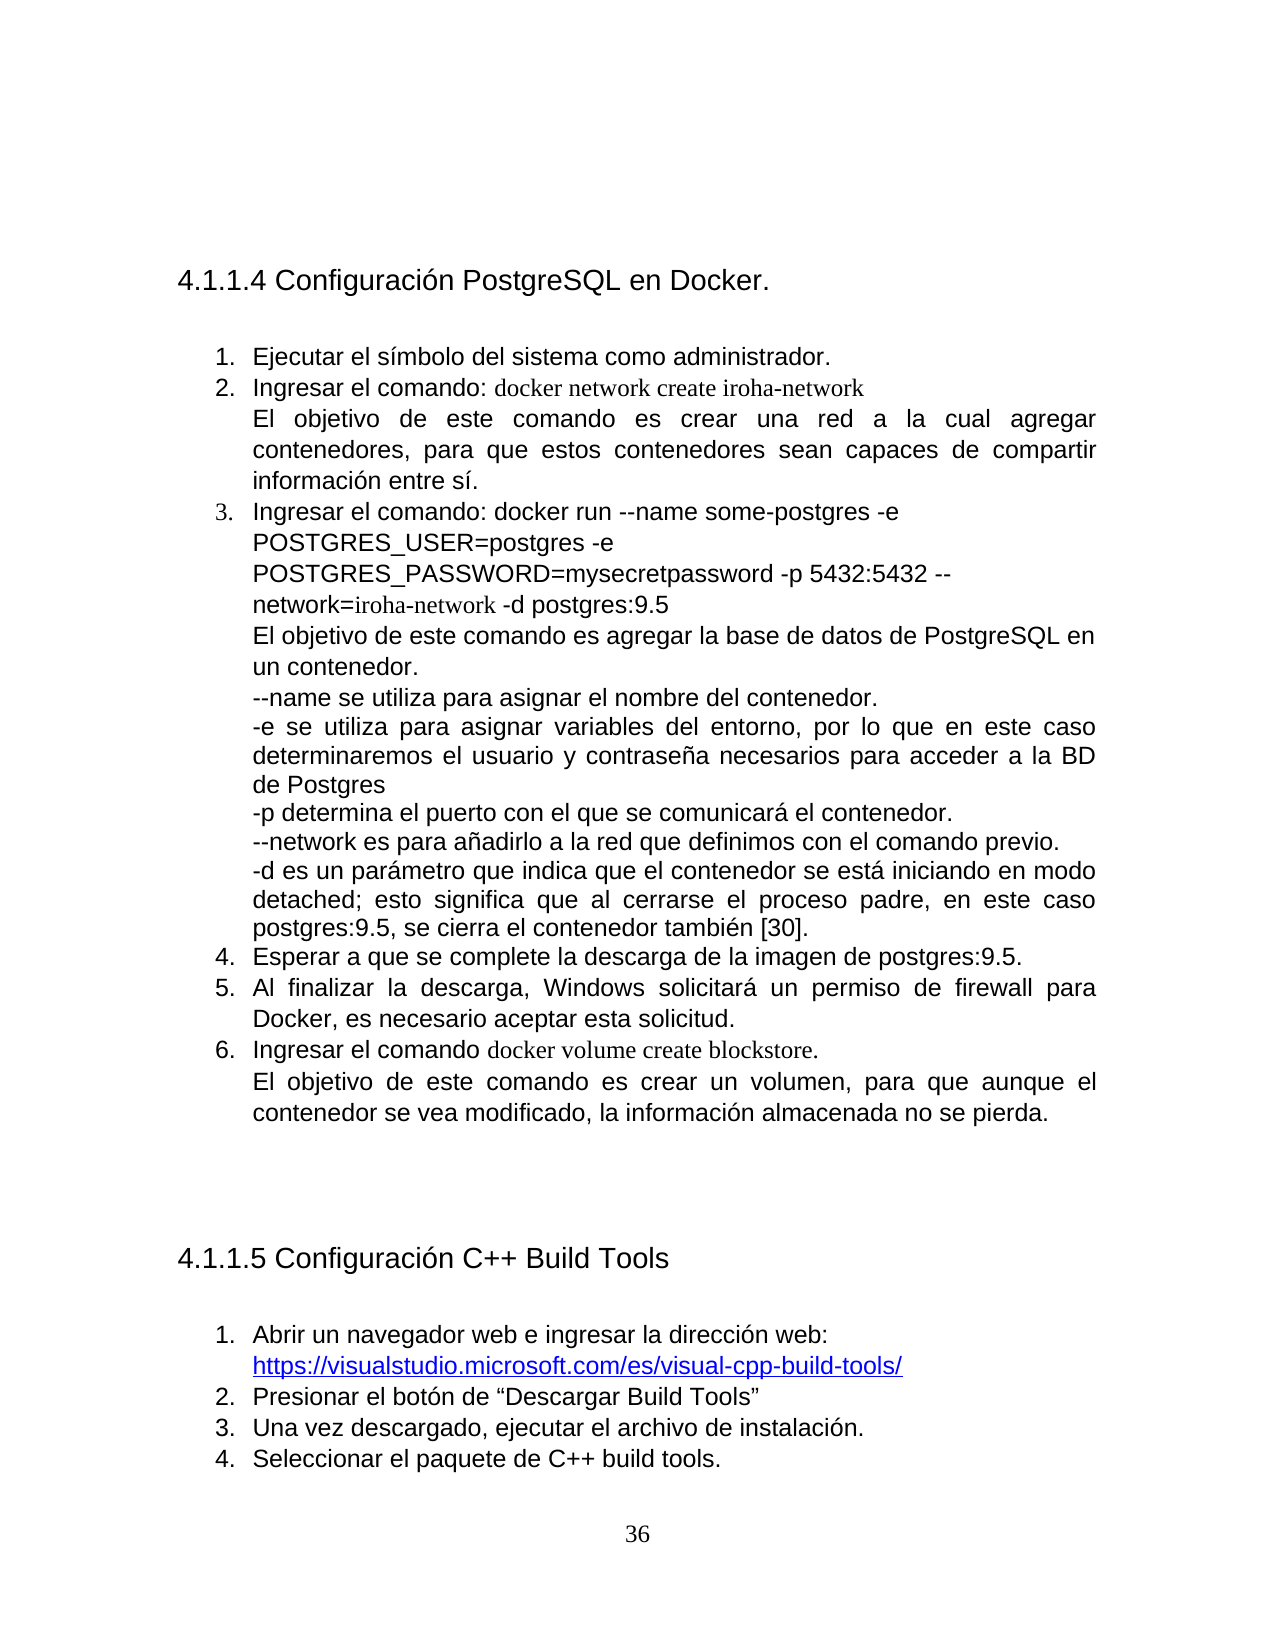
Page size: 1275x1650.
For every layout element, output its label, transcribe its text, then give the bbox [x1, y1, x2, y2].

list Presionar el botón de “Descargar Build Tools” [215, 1382, 1098, 1411]
list -e se utiliza para asignar variables del entorno, por lo que en este caso determinaremos el usuario y contraseña necesarios para acceder a la BD de Postgres [252, 712, 1098, 798]
list --name se utiliza para asignar el nombre del contenedor. [252, 683, 1098, 712]
list Esperar a que se complete la descarga de la imagen de postgres:9.5. [215, 942, 1098, 971]
list Seleccionar el paquete de C++ build tools. [215, 1444, 1098, 1473]
subtitle 4.1.1.4 Configuración PostgreSQL en Docker. [177, 263, 1098, 296]
list -p determina el puerto con el que se comunicará el contenedor. [252, 798, 1098, 827]
list Una vez descargado, ejecutar el archivo de instalación. [215, 1413, 1098, 1442]
list Ingresar el comando: docker run --name some-postgres -e POSTGRES_USER=postgres -e POSTGRES_PASSWORD=mysecretpassword -p 5432:5432 --network=iroha-network -d postgres:9.5 El objetivo de este comando es agregar la base de datos de PostgreSQL en un contenedor. [215, 497, 1098, 681]
list Ingresar el comando docker volume create blockstore. El objetivo de este comando es crear un volumen, para que aunque el contenedor se vea modificado, la información almacenada no se pierda. [215, 1035, 1098, 1126]
list Al finalizar la descarga, Windows solicitará un permiso de firewall para Docker, es necesario aceptar esta solicitud. [215, 973, 1098, 1033]
list Ejecutar el símbolo del sistema como administrador. [215, 342, 1098, 370]
list Ingresar el comando: docker network create iroha-network El objetivo de este comando es crear una red a la cual agregar contenedores, para que estos contenedores sean capaces de compartir información entre sí. [215, 373, 1098, 495]
list --network es para añadirlo a la red que definimos con el comando previo. [252, 827, 1098, 856]
subtitle 4.1.1.5 Configuración C++ Build Tools [177, 1241, 1098, 1274]
list Abrir un navegador web e ingresar la dirección web: https://visualstudio.microsoft.com/es/visual-cpp-build-tools/ [215, 1320, 1098, 1379]
list -d es un parámetro que indica que el contenedor se está iniciando en modo detached; esto significa que al cerrarse el proceso padre, en este caso postgres:9.5, se cierra el contenedor también [30]. [252, 856, 1098, 942]
